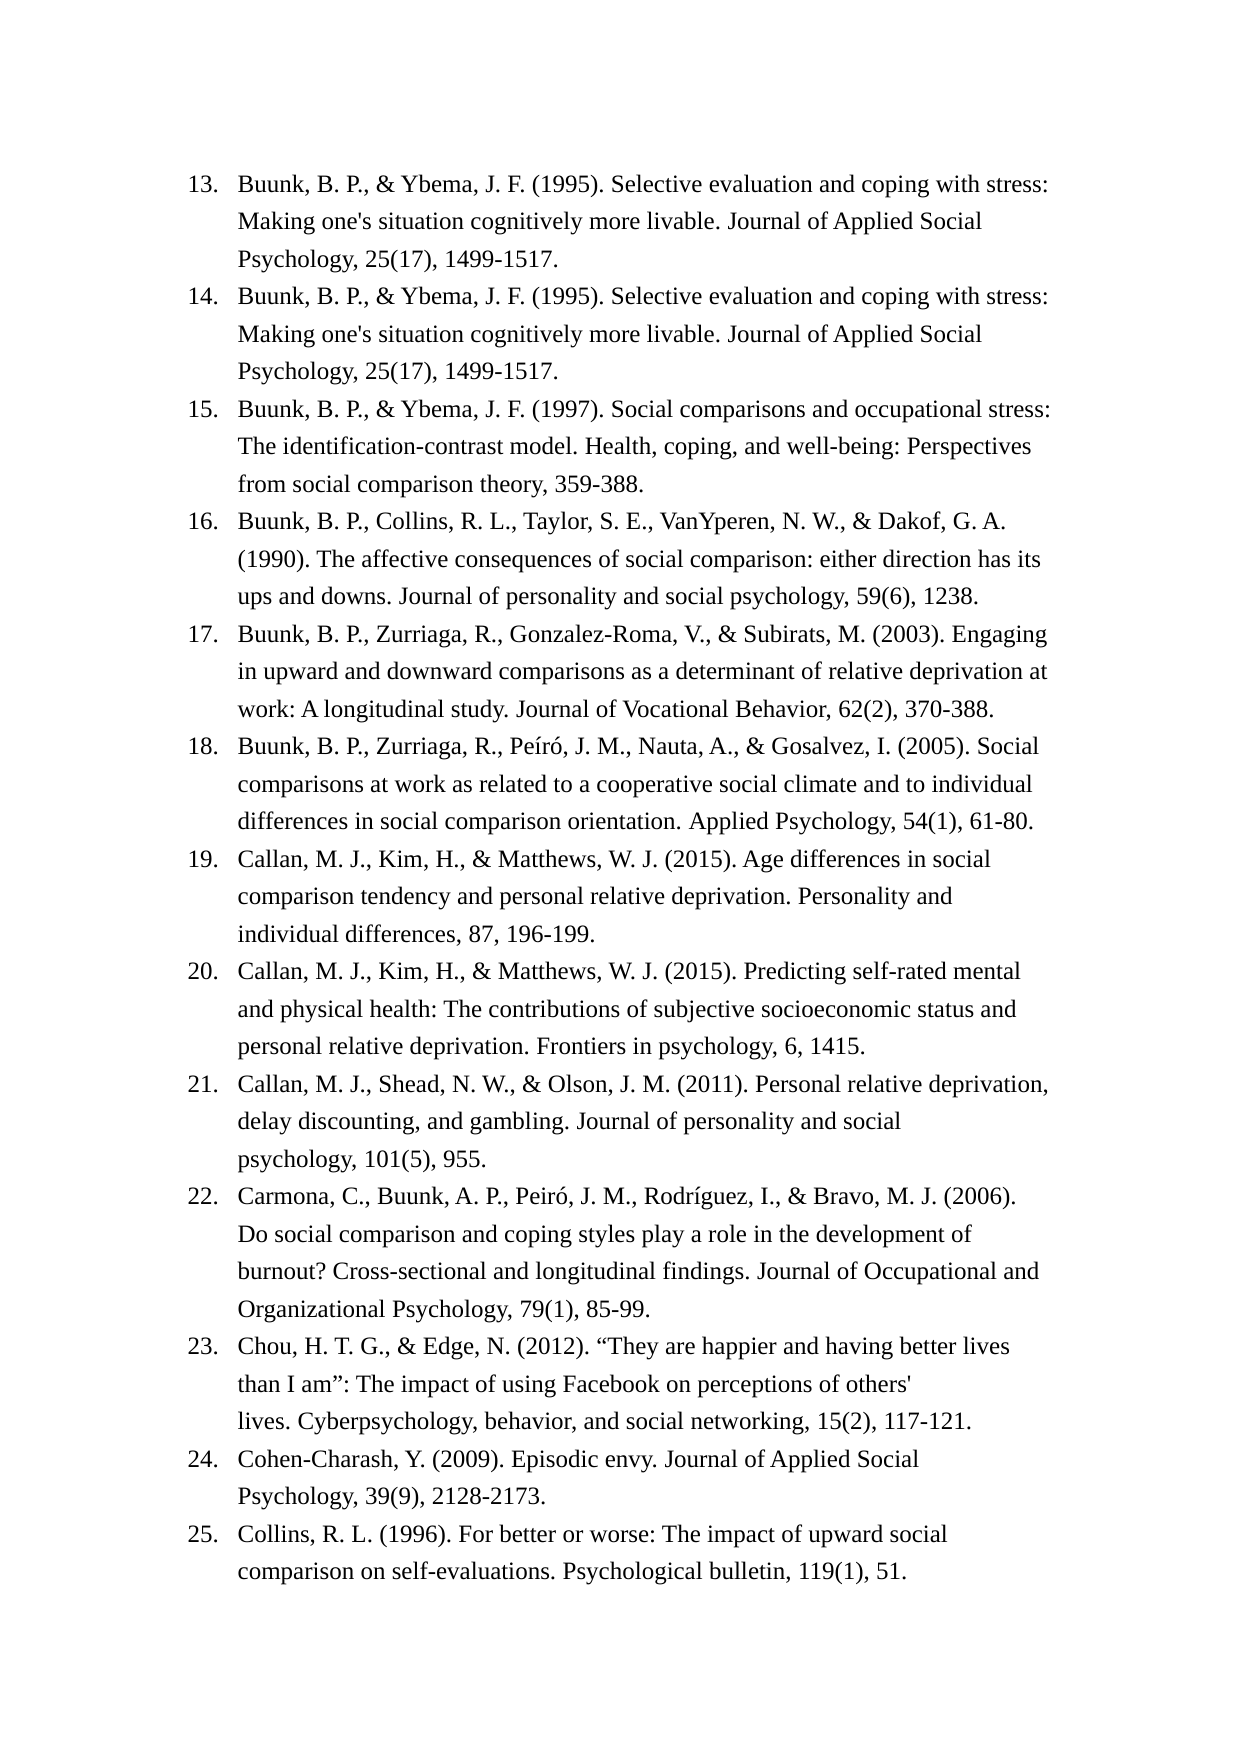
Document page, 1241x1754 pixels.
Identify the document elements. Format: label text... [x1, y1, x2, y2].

list Callan, M. J., Shead, N. W., & Olson, J. M. (2011). Personal relative deprivation, delay discounting, and gambling. Journal of personality and social psychology, 101(5), 955. [187, 1064, 1053, 1177]
list Cohen‐Charash, Y. (2009). Episodic envy. Journal of Applied Social Psychology, 39(9), 2128-2173. [187, 1439, 1053, 1514]
list Callan, M. J., Kim, H., & Matthews, W. J. (2015). Predicting self-rated mental and physical health: The contributions of subjective socioeconomic status and personal relative deprivation. Frontiers in psychology, 6, 1415. [187, 952, 1053, 1064]
list Collins, R. L. (1996). For better or worse: The impact of upward social comparison on self-evaluations. Psychological bulletin, 119(1), 51. [187, 1514, 1053, 1589]
list Buunk, B. P., Zurriaga, R., Gonzalez-Roma, V., & Subirats, M. (2003). Engaging in upward and downward comparisons as a determinant of relative deprivation at work: A longitudinal study. Journal of Vocational Behavior, 62(2), 370-388. [187, 614, 1053, 727]
list Callan, M. J., Kim, H., & Matthews, W. J. (2015). Age differences in social comparison tendency and personal relative deprivation. Personality and individual differences, 87, 196-199. [187, 839, 1053, 952]
list Buunk, B. P., & Ybema, J. F. (1995). Selective evaluation and coping with stress: Making one's situation cognitively more livable. Journal of Applied Social Psychology, 25(17), 1499-1517. [187, 277, 1053, 389]
list Chou, H. T. G., & Edge, N. (2012). “They are happier and having better lives than I am”: The impact of using Facebook on perceptions of others' lives. Cyberpsychology, behavior, and social networking, 15(2), 117-121. [187, 1327, 1053, 1439]
list Buunk, B. P., & Ybema, J. F. (1995). Selective evaluation and coping with stress: Making one's situation cognitively more livable. Journal of Applied Social Psychology, 25(17), 1499-1517. [187, 164, 1053, 277]
list Buunk, B. P., Collins, R. L., Taylor, S. E., VanYperen, N. W., & Dakof, G. A. (1990). The affective consequences of social comparison: either direction has its ups and downs. Journal of personality and social psychology, 59(6), 1238. [187, 502, 1053, 614]
list Carmona, C., Buunk, A. P., Peiró, J. M., Rodríguez, I., & Bravo, M. J. (2006). Do social comparison and coping styles play a role in the development of burnout? Cross‐sectional and longitudinal findings. Journal of Occupational and Organizational Psychology, 79(1), 85-99. [187, 1177, 1053, 1327]
list Buunk, B. P., Zurriaga, R., Peíró, J. M., Nauta, A., & Gosalvez, I. (2005). Social comparisons at work as related to a cooperative social climate and to individual differences in social comparison orientation. Applied Psychology, 54(1), 61-80. [187, 727, 1053, 839]
list Buunk, B. P., & Ybema, J. F. (1997). Social comparisons and occupational stress: The identification-contrast model. Health, coping, and well-being: Perspectives from social comparison theory, 359-388. [187, 389, 1053, 502]
